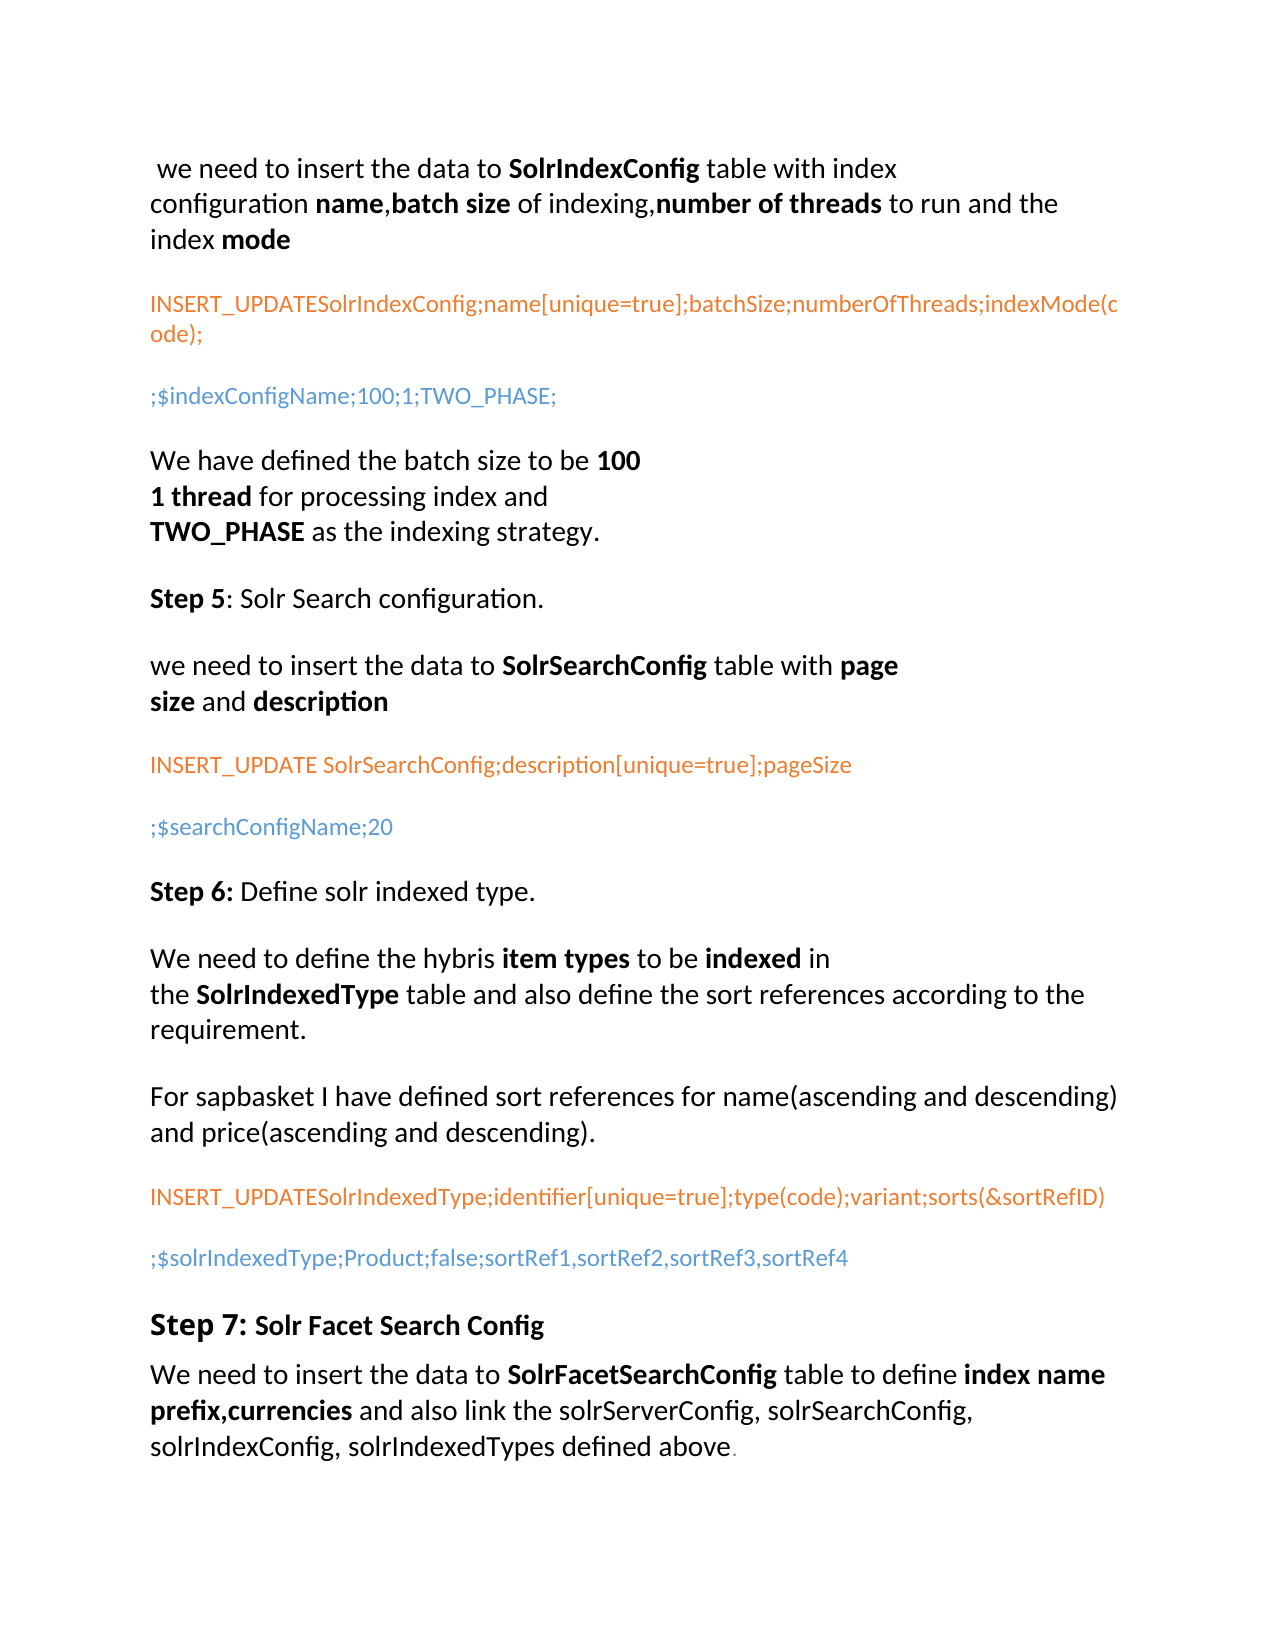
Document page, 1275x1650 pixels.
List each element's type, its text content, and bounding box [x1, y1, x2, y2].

text Step 6: Define solr indexed type. [150, 873, 1125, 909]
text ;$searchConfigName;20 [150, 811, 1125, 842]
text Step 5: Solr Search configuration. [150, 580, 1125, 616]
text INSERT_UPDATESolrIndexedType;identifier[unique=true];type(code);variant;sorts(&sortRefID) [150, 1181, 1125, 1211]
text We need to define the hybris item types to be indexed in the SolrIndexedType table and also define the sort references according to the requirement. [150, 940, 1125, 1047]
text we need to insert the data to SolrIndexConfig table with index configuration name,batch size of indexing,number of threads to run and the index mode [150, 150, 1125, 257]
text For sapbasket I have defined sort references for name(ascending and descending) and price(ascending and descending). [150, 1078, 1125, 1149]
text INSERT_UPDATESolrIndexConfig;name[unique=true];batchSize;numberOfThreads;indexMode(code); [150, 288, 1125, 349]
text we need to insert the data to SolrSearchConfig table with page size and description [389, 647, 1125, 718]
text INSERT_UPDATE SolrSearchConfig;description[unique=true];pageSize [150, 750, 1125, 780]
subtitle Step 7: Solr Facet Search Config [150, 1304, 1125, 1344]
text ;$indexConfigName;100;1;TWO_PHASE;Copy this code [150, 380, 1125, 411]
text We have defined the batch size to be 100 1 thread for processing index and TWO_PHASE as the indexing strategy. [150, 442, 1125, 549]
subtitle We need to insert the data to SolrFacetSearchConfig table to define index name prefix,currencies and also link the solrServerConfig, solrSearchConfig, solrIndexConfig, solrIndexedTypes defined above. [731, 1356, 1125, 1463]
text ;$solrIndexedType;Product;false;sortRef1,sortRef2,sortRef3,sortRef4 [150, 1242, 1125, 1273]
